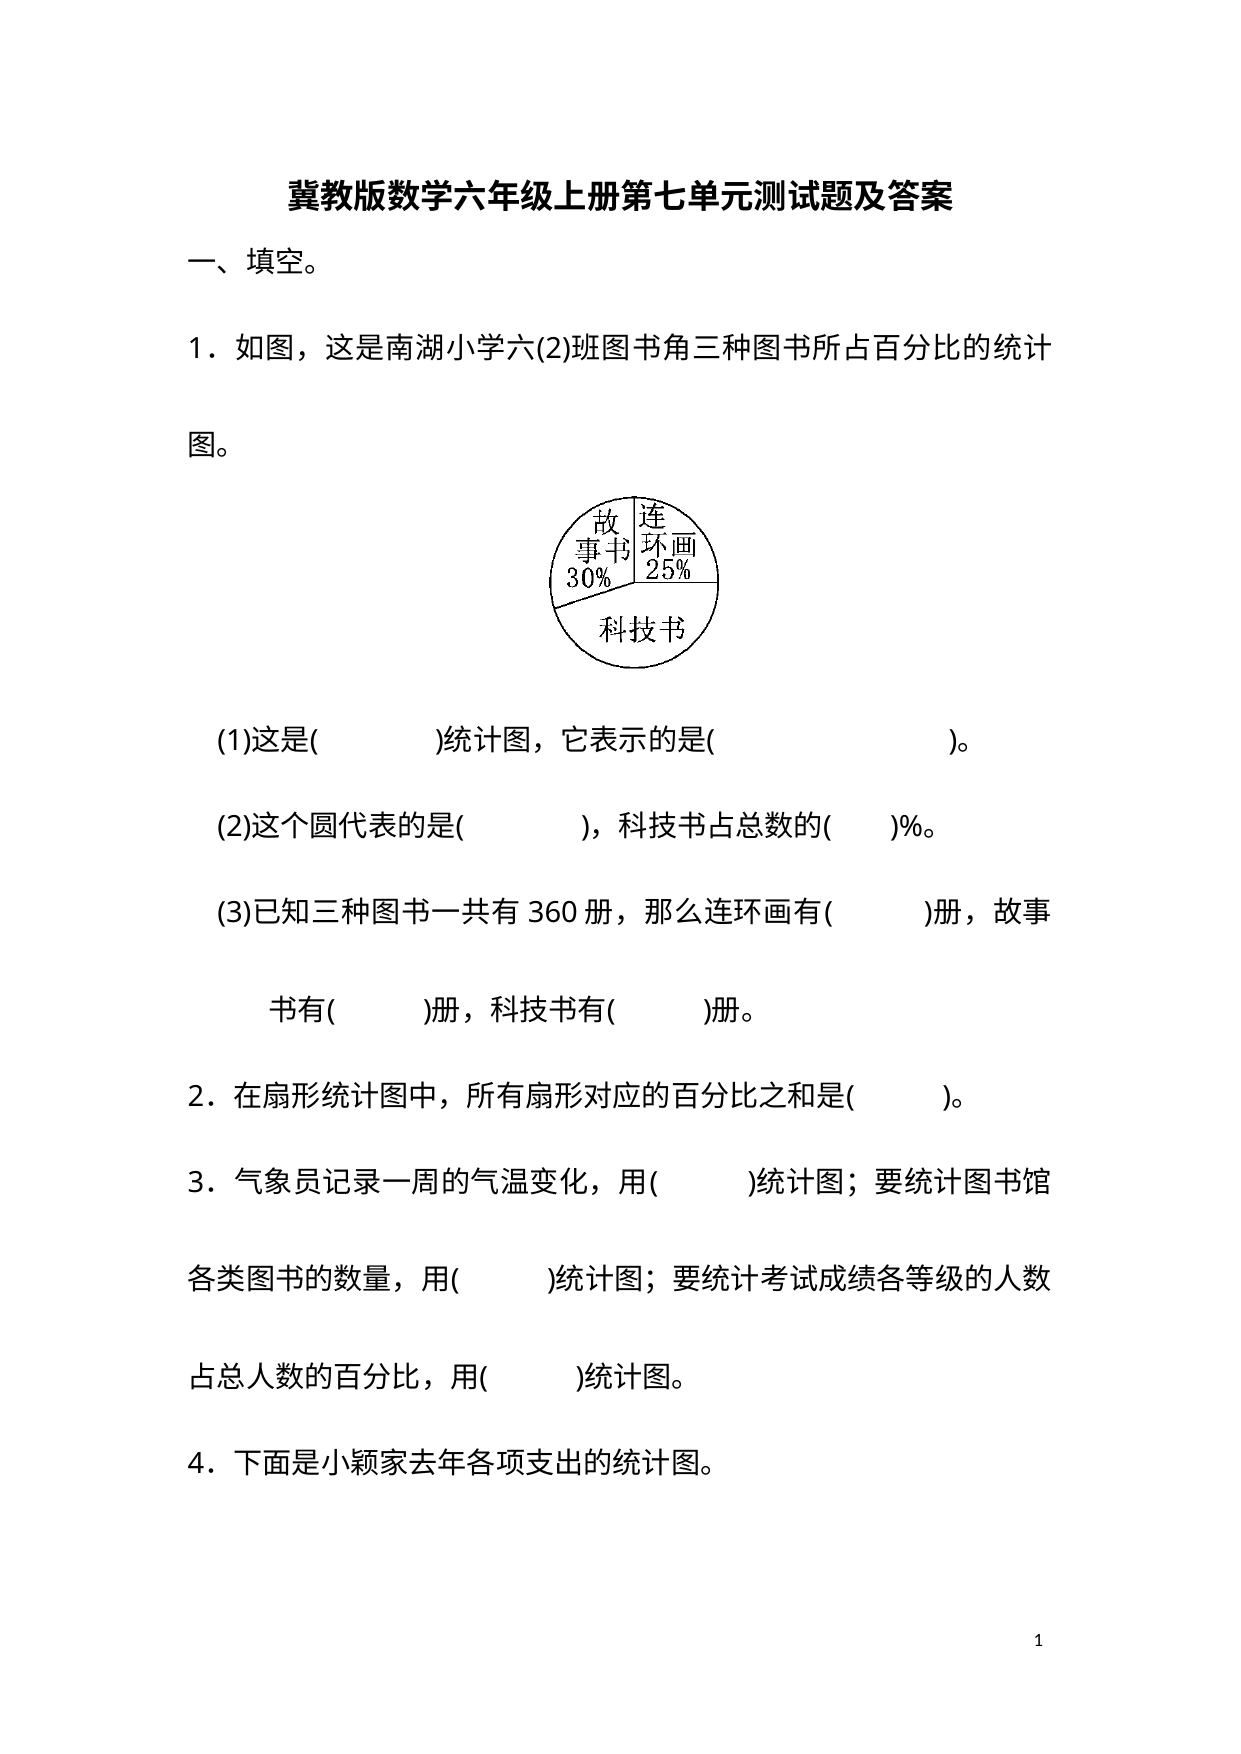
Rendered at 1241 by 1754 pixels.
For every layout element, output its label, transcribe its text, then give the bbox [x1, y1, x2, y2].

text (3)已知三种图书一共有360册，那么连环画有( )册，故事书有( )册，科技书有( )册。 [217, 877, 1053, 1040]
text 2．在扇形统计图中，所有扇形对应的百分比之和是( )。 [187, 1061, 1053, 1126]
text (1)这是( )统计图，它表示的是( )。 [217, 705, 1053, 770]
text 冀教版数学六年级上册第七单元测试题及答案 [187, 162, 1053, 227]
text 4．下面是小颖家去年各项支出的统计图。 [187, 1428, 1053, 1493]
picture [549, 496, 721, 671]
text 3．气象员记录一周的气温变化，用( )统计图；要统计图书馆各类图书的数量，用( )统计图；要统计考试成绩各等级的人数占总人数的百分比，用( )统计图。 [187, 1147, 1053, 1407]
text 1．如图，这是南湖小学六(2)班图书角三种图书所占百分比的统计图。 [187, 313, 1053, 476]
text (2)这个圆代表的是( )，科技书占总数的( )%。 [217, 791, 1053, 856]
text 一、填空。 [187, 227, 1053, 292]
